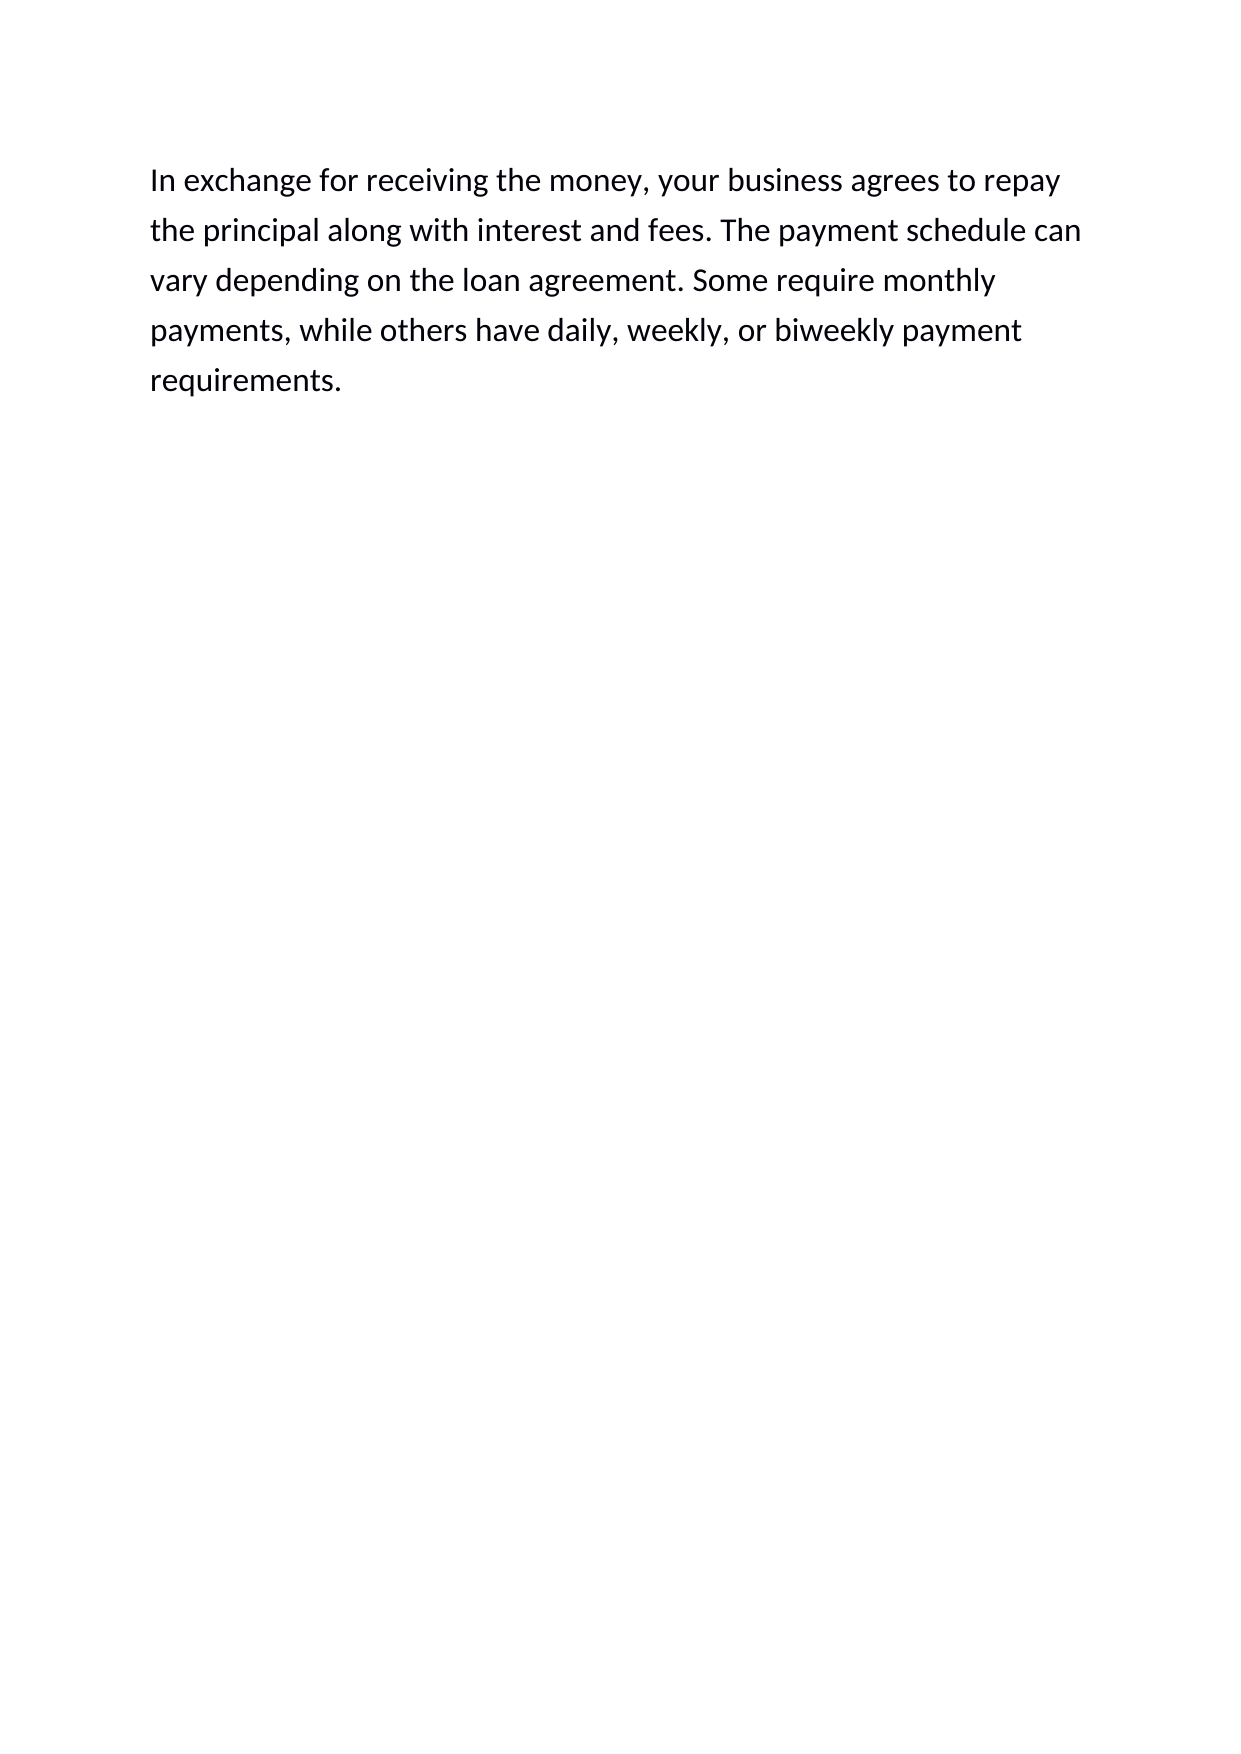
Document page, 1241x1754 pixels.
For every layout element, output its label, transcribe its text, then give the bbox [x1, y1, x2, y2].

text In exchange for receiving the money, your business agrees to repay the principal along with interest and fees. The payment schedule can vary depending on the loan agreement. Some require monthly payments, while others have daily, weekly, or biweekly payment requirements. [150, 150, 1090, 400]
